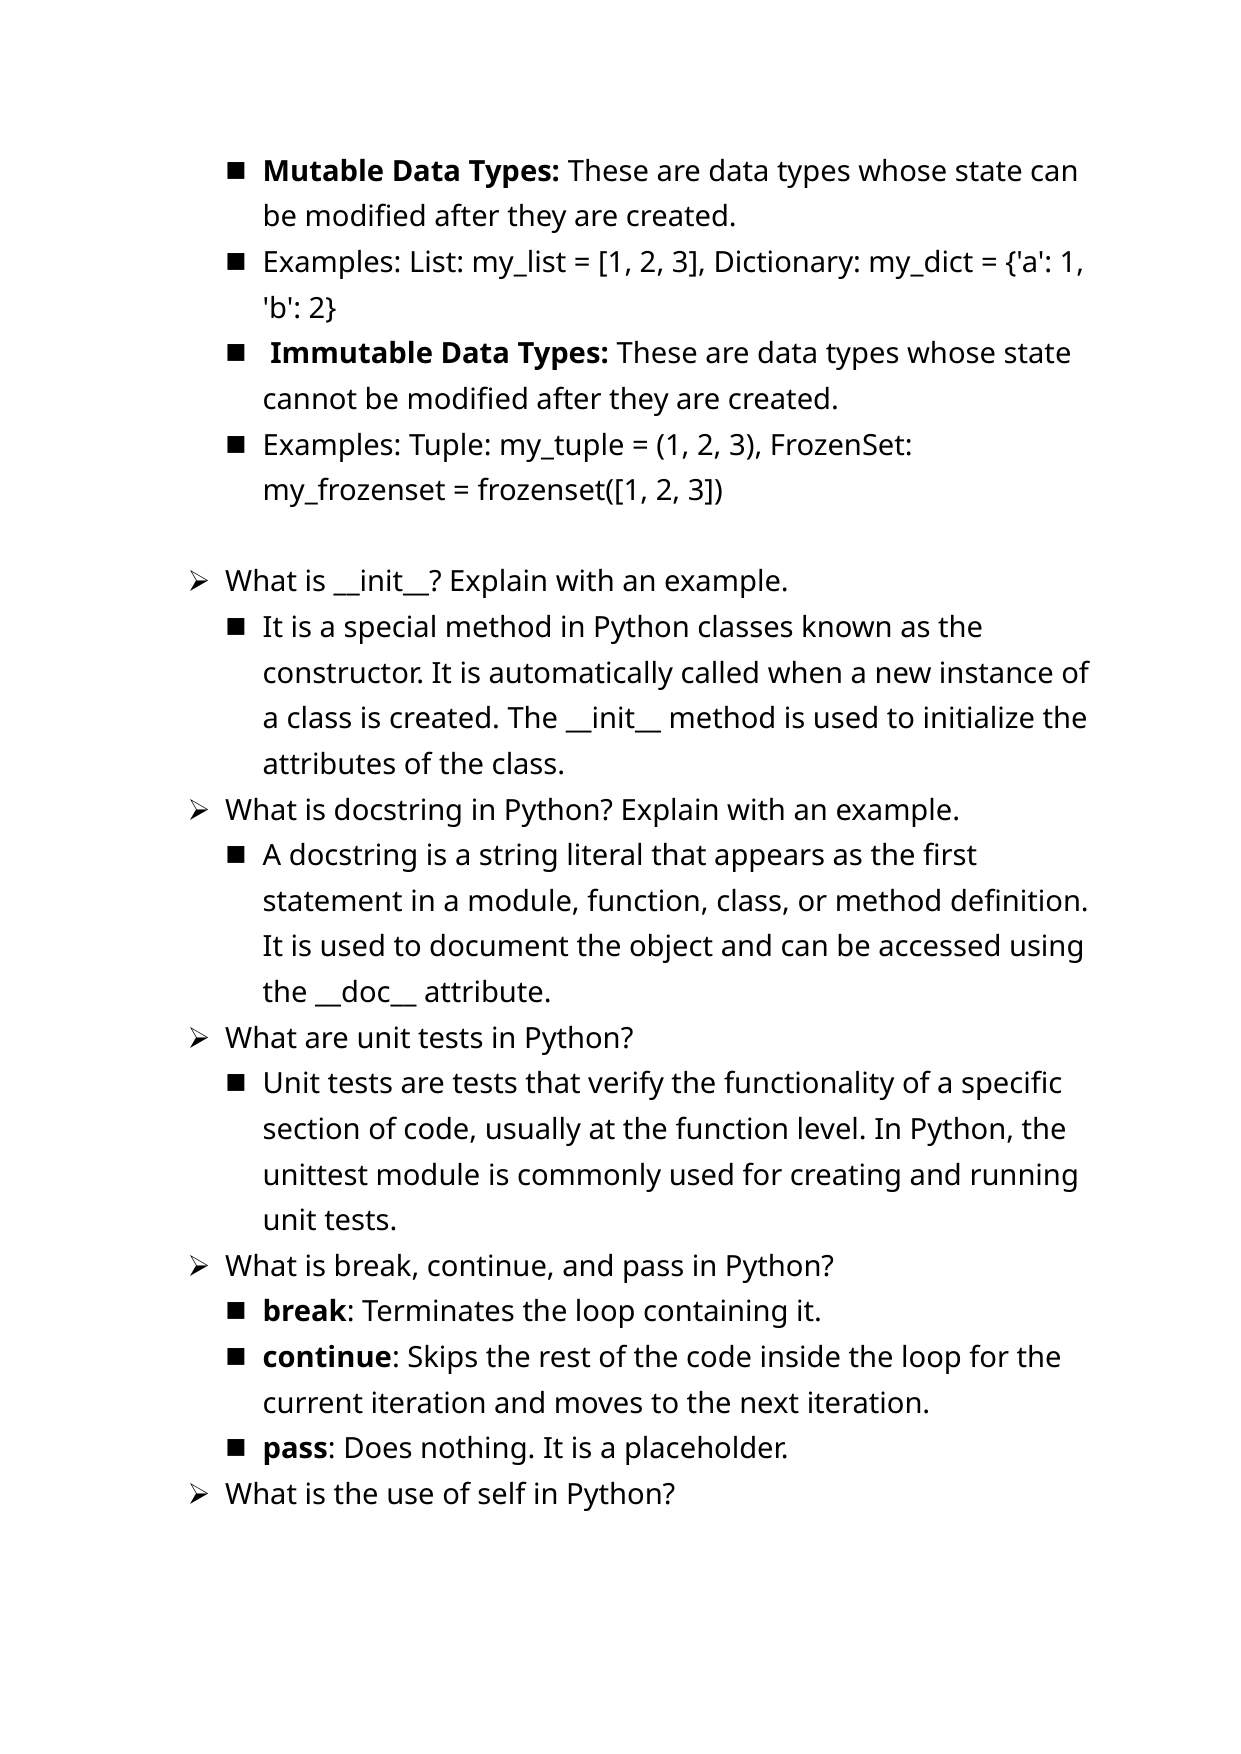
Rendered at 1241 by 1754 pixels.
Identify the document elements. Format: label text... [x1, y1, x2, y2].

list What is __init__? Explain with an example. [187, 561, 1090, 600]
list Mutable Data Types: These are data types whose state can be modified after they are created. [225, 150, 1090, 235]
list Examples: Tuple: my_tuple = (1, 2, 3), FrozenSet: my_frozenset = frozenset([1, 2, 3]) [225, 424, 1090, 509]
list continue: Skips the rest of the code inside the loop for the current iteration and moves to the next iteration. [225, 1336, 1090, 1422]
list Immutable Data Types: These are data types whose state cannot be modified after they are created. [225, 332, 1090, 418]
list What are unit tests in Python? [187, 1017, 1090, 1057]
list Examples: List: my_list = [1, 2, 3], Dictionary: my_dict = {'a': 1, 'b': 2} [225, 241, 1090, 327]
list What is docstring in Python? Explain with an example. [187, 789, 1090, 828]
list A docstring is a string literal that appears as the first statement in a module, function, class, or method definition. It is used to document the object and can be accessed using the __doc__ attribute. [225, 834, 1090, 1011]
list It is a special method in Python classes known as the constructor. It is automatically called when a new instance of a class is created. The __init__ method is used to initialize the attributes of the class. [225, 606, 1090, 783]
list Unit tests are tests that verify the functionality of a specific section of code, usually at the function level. In Python, the unittest module is commonly used for creating and running unit tests. [225, 1062, 1090, 1239]
list pass: Does nothing. It is a placeholder. [225, 1427, 1090, 1467]
list What is break, continue, and pass in Python? [187, 1245, 1090, 1285]
list break: Terminates the loop containing it. [225, 1291, 1090, 1330]
list What is the use of self in Python? [187, 1473, 1090, 1513]
